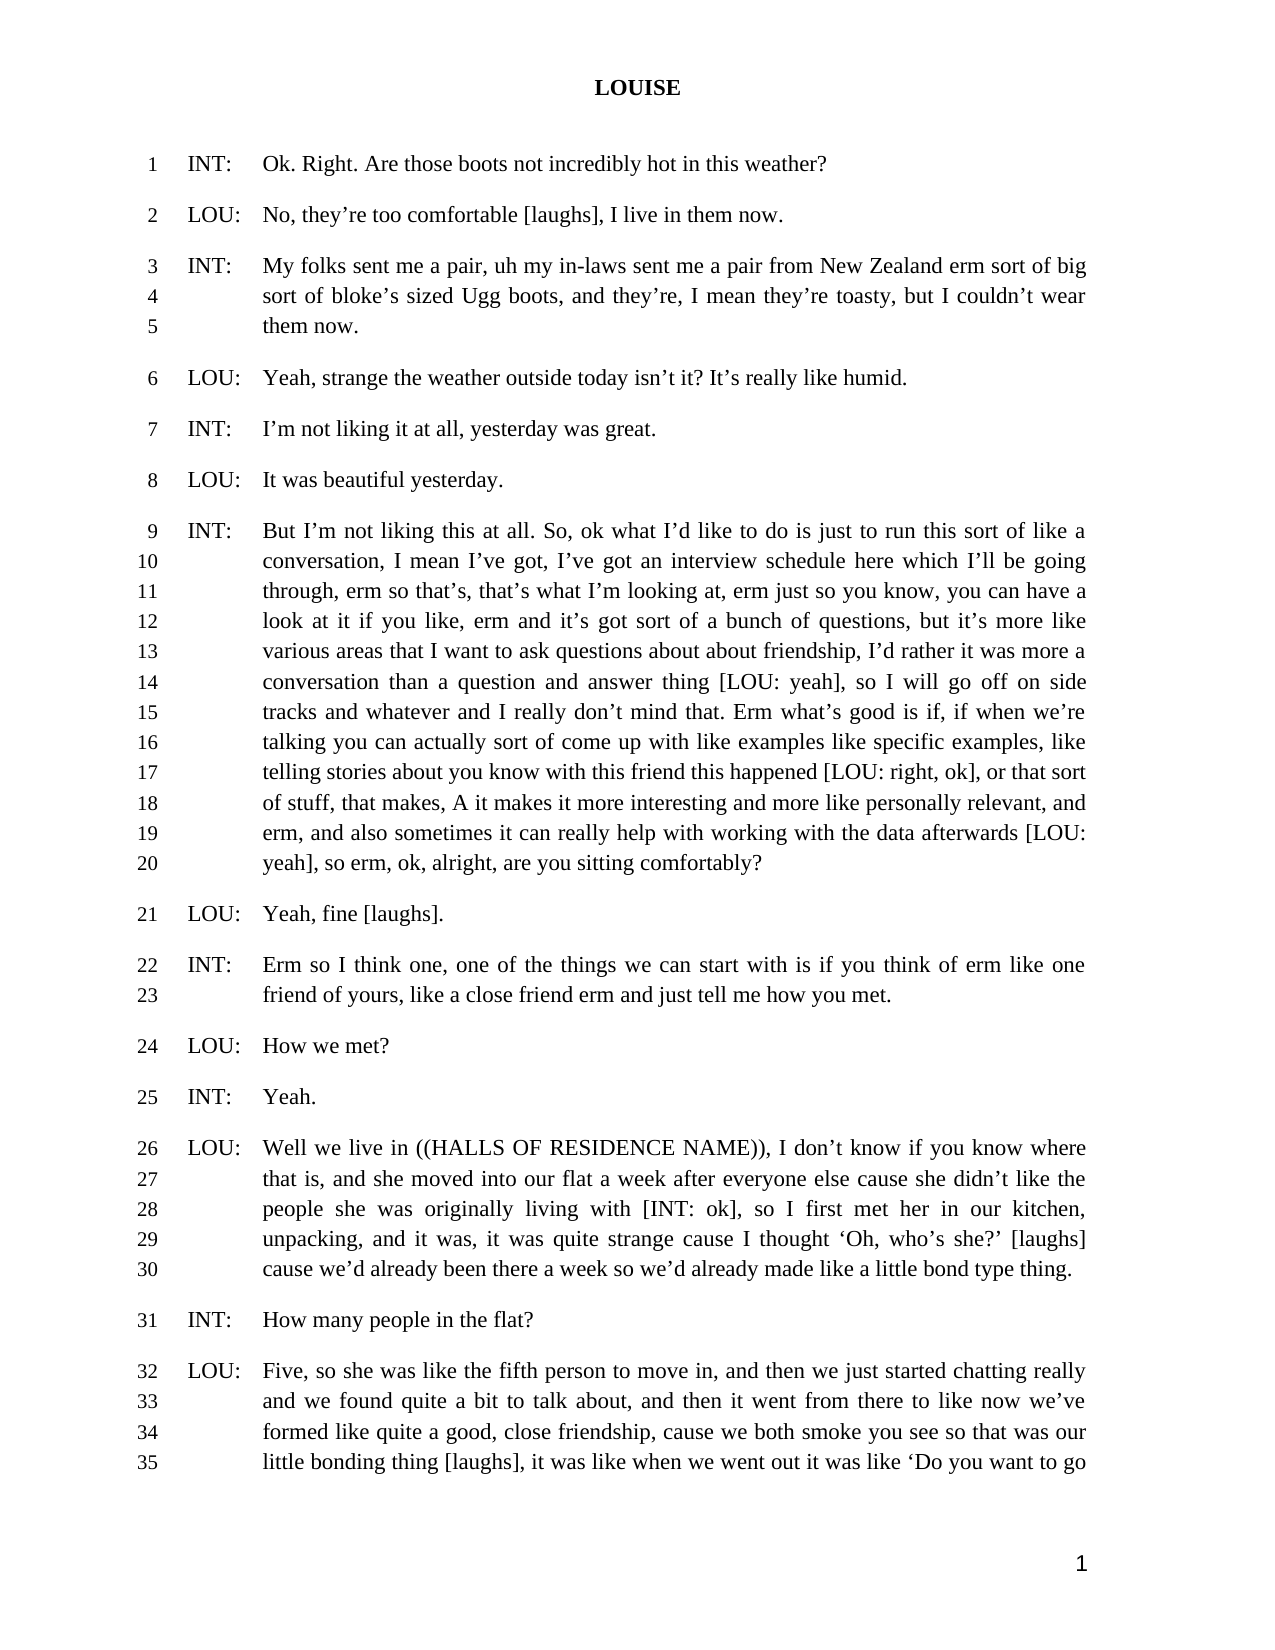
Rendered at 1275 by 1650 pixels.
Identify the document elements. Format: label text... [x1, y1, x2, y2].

text LOU: How we met? [187, 1032, 1088, 1059]
text INT: Ok. Right. Are those boots not incredibly hot in this weather? [187, 150, 1088, 176]
text LOU: Yeah, strange the weather outside today isn’t it? It’s really like humid. [187, 363, 1088, 390]
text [187, 1357, 1088, 1474]
text LOU: Yeah, fine [laughs]. [187, 900, 1088, 926]
text INT: Erm so I think one, one of the things we can start with is if you think of erm like one friend of yours, like a close friend erm and just tell me how you met. [187, 951, 1088, 1008]
text INT: I’m not liking it at all, yesterday was great. [187, 414, 1088, 441]
text INT: My folks sent me a pair, uh my in-laws sent me a pair from New Zealand erm sort of big sort of bloke’s sized Ugg boots, and they’re, I mean they’re toasty, but I couldn’t wear them now. [187, 252, 1088, 339]
text INT: Yeah. [187, 1083, 1088, 1110]
text LOU: Well we live in ((HALLS OF RESIDENCE NAME)), I don’t know if you know where that is, and she moved into our flat a week after everyone else cause she didn’t like the people she was originally living with [INT: ok], so I first met her in our kitchen, unpacking, and it was, it was quite strange cause I thought ‘Oh, who’s she?’ [laughs] cause we’d already been there a week so we’d already made like a little bond type thing. [187, 1134, 1088, 1282]
text LOU: No, they’re too comfortable [laughs], I live in them now. [187, 201, 1088, 227]
text LOU: It was beautiful yesterday. [187, 466, 1088, 492]
text INT: How many people in the flat? [187, 1306, 1088, 1333]
text INT: But I’m not liking this at all. So, ok what I’d like to do is just to run this sort of like a conversation, I mean I’ve got, I’ve got an interview schedule here which I’ll be going through, erm so that’s, that’s what I’m looking at, erm just so you know, you can have a look at it if you like, erm and it’s got sort of a bunch of questions, but it’s more like various areas that I want to ask questions about about friendship, I’d rather it was more a conversation than a question and answer thing [LOU: yeah], so I will go off on side tracks and whatever and I really don’t mind that. Erm what’s good is if, if when we’re talking you can actually sort of come up with like examples like specific examples, like telling stories about you know with this friend this happened [LOU: right, ok], or that sort of stuff, that makes, A it makes it more interesting and more like personally relevant, and erm, and also sometimes it can really help with working with the data afterwards [LOU: yeah], so erm, ok, alright, are you sitting comfortably? [187, 517, 1088, 875]
